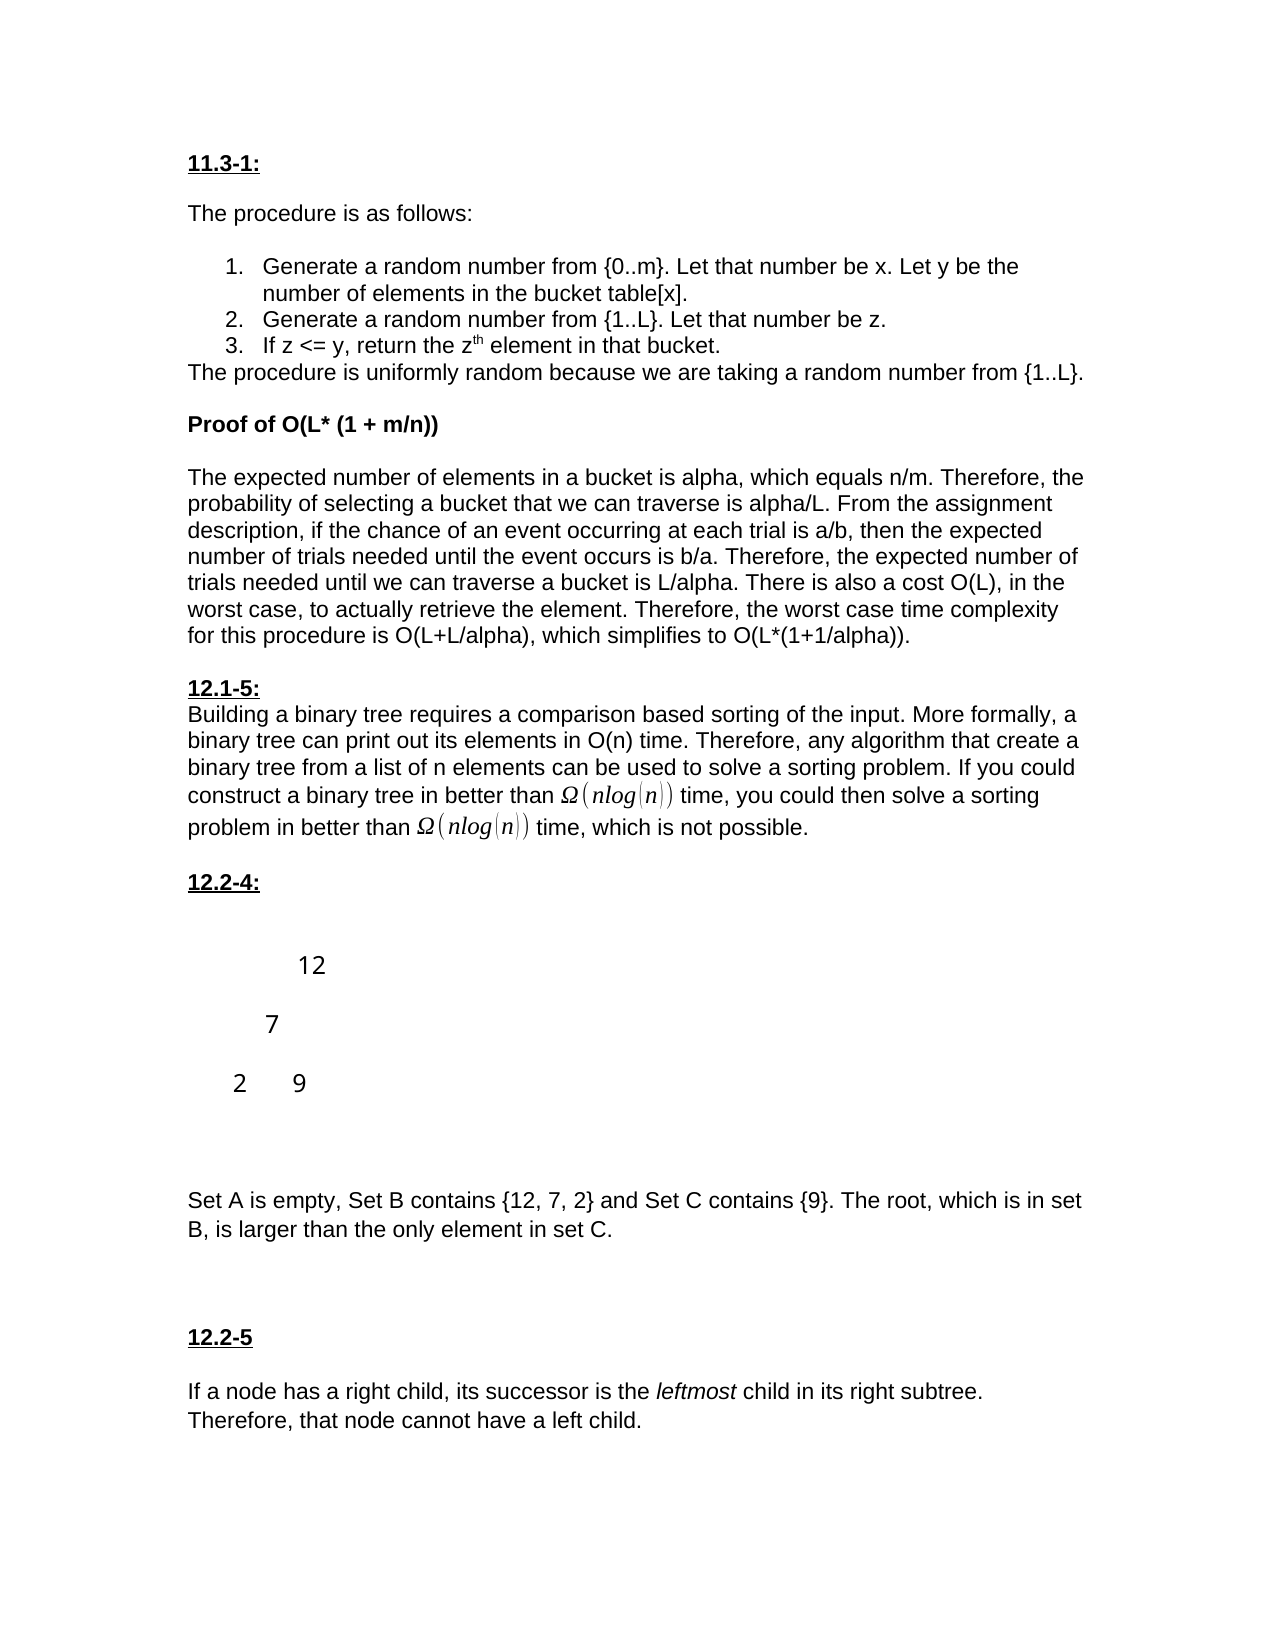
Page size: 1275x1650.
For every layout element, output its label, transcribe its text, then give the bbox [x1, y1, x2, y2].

text 12.2-4: [187, 868, 1087, 895]
text The procedure is uniformly random because we are taking a random number from {1..L}. [187, 358, 1087, 385]
text 11.3-1: [187, 150, 1087, 176]
text 12 [187, 947, 1087, 982]
text 7 [187, 1007, 1087, 1041]
text Building a binary tree requires a comparison based sorting of the input. More formally, a binary tree can print out its elements in O(n) time. Therefore, any algorithm that create a binary tree from a list of n elements can be used to solve a sorting problem. If you could construct a binary tree in better than time, you could then solve a sorting problem in better than time, which is not possible. [187, 701, 1087, 842]
list Generate a random number from {0..m}. Let that number be x. Let y be the number of elements in the bucket table[x]. [225, 253, 1087, 306]
text The procedure is as follows: [187, 200, 1087, 227]
list If z <= y, return the zth element in that bucket. [225, 332, 1087, 358]
text If a node has a right child, its successor is the leftmost child in its right subtree. Therefore, that node cannot have a left child. [187, 1375, 1087, 1434]
text Set A is empty, Set B contains {12, 7, 2} and Set C contains {9}. The root, which is in set B, is larger than the only element in set C. [187, 1184, 1087, 1242]
text 12.1-5: [187, 675, 1087, 701]
text 12.2-5 [187, 1321, 1087, 1350]
list Generate a random number from {1..L}. Let that number be z. [225, 306, 1087, 332]
text Proof of O(L* (1 + m/n)) [187, 411, 1087, 438]
text The expected number of elements in a bucket is alpha, which equals n/m. Therefore, the probability of selecting a bucket that we can traverse is alpha/L. From the assignment description, if the chance of an event occurring at each trial is a/b, then the expected number of trials needed until the event occurs is b/a. Therefore, the expected number of trials needed until we can traverse a bucket is L/alpha. There is also a cost O(L), in the worst case, to actually retrieve the element. Therefore, the worst case time complexity for this procedure is O(L+L/alpha), which simplifies to O(L*(1+1/alpha)). [187, 464, 1087, 648]
text 2 9 [187, 1066, 1087, 1100]
